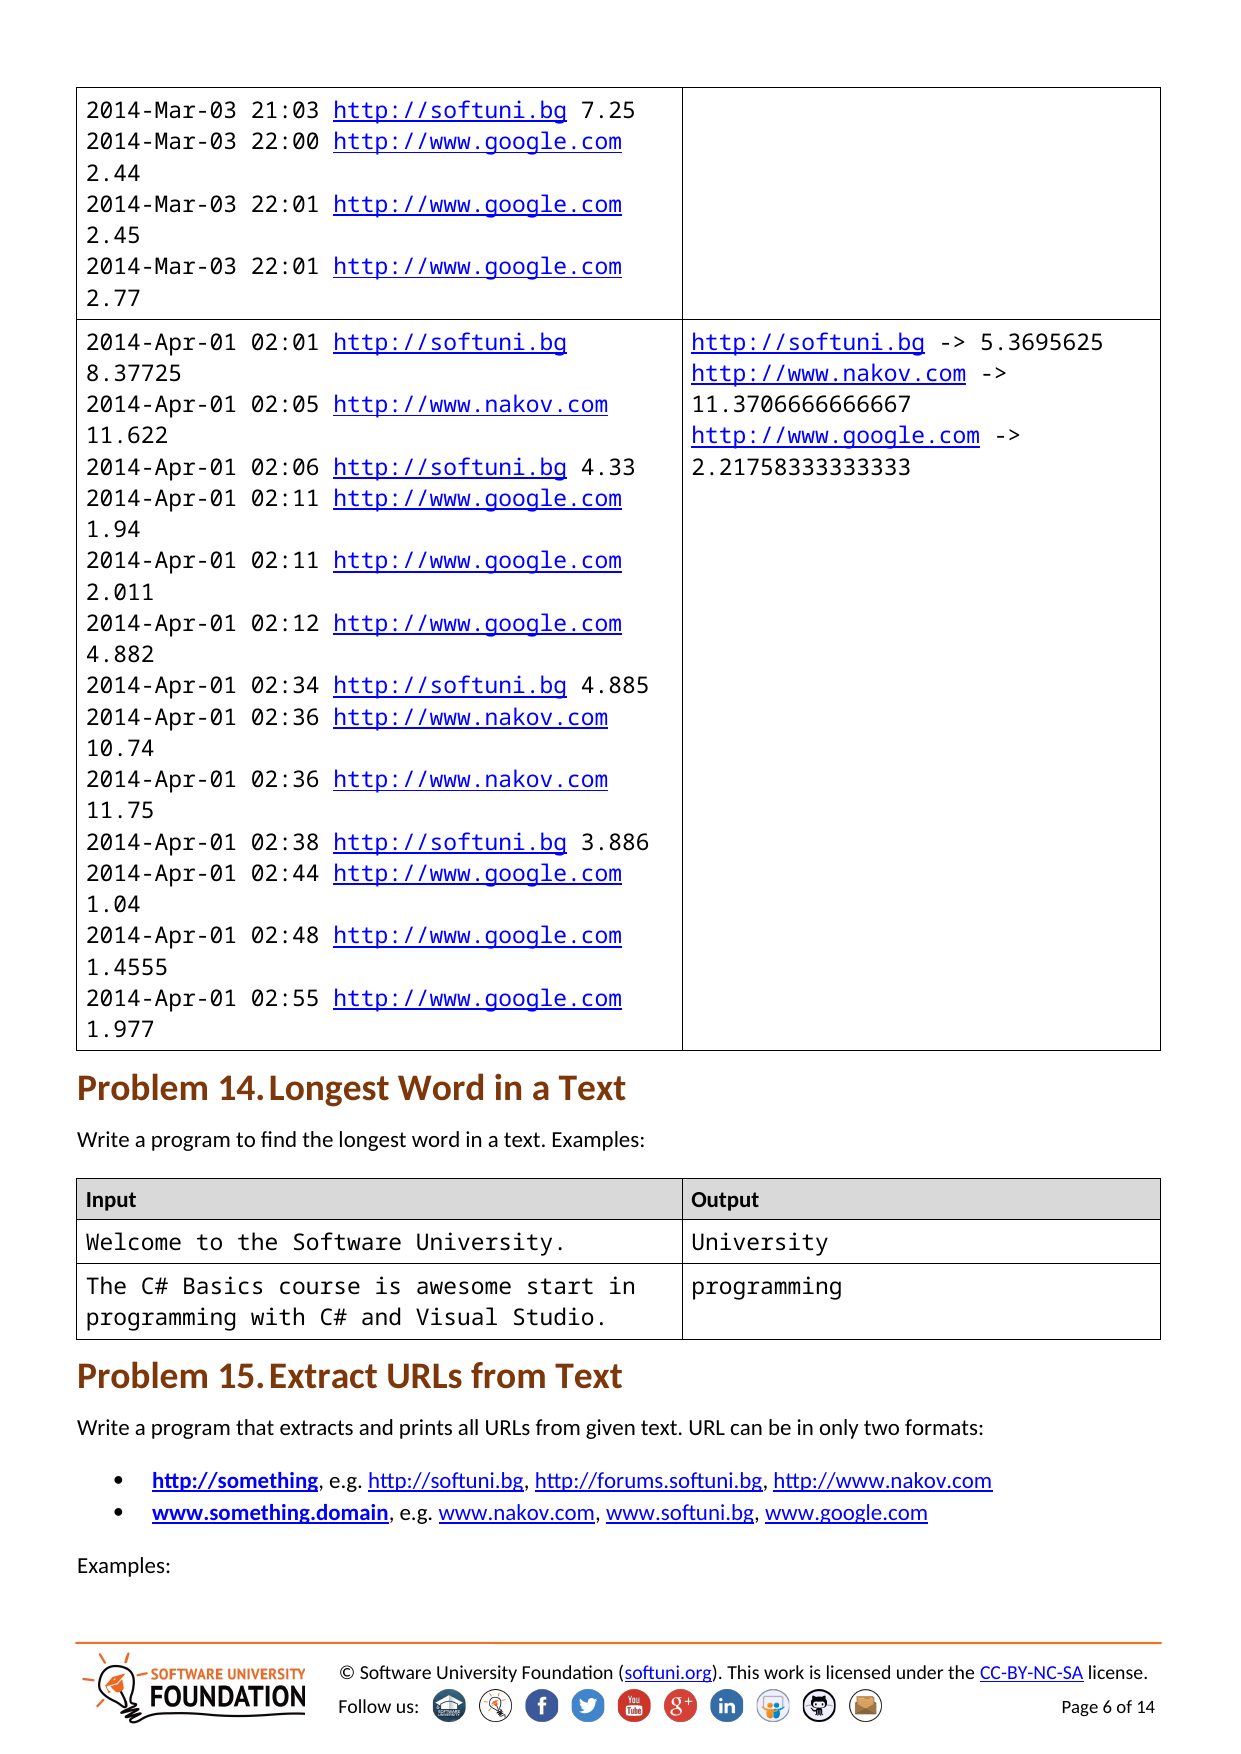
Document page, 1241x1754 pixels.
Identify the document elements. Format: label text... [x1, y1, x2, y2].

table_cell Welcome to the Software University. [77, 1220, 682, 1263]
picture [81, 1651, 305, 1724]
table_cell University [683, 1220, 1160, 1263]
table_cell programming [683, 1264, 1160, 1338]
list www.something.domain, e.g. www.nakov.com, www.softuni.bg, www.google.com [114, 1498, 1163, 1526]
list http://something, e.g. http://softuni.bg, http://forums.softuni.bg, http://www.nakov.com [114, 1466, 1163, 1494]
text Examples: [77, 1551, 1163, 1579]
picture [710, 1689, 744, 1722]
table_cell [77, 88, 682, 319]
picture [525, 1689, 559, 1722]
picture [664, 1689, 697, 1722]
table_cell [683, 88, 1160, 319]
picture [479, 1689, 512, 1722]
table_cell http://softuni.bg -> 5.3695625 http://www.nakov.com -> 11.3706666666667 http://www.google.com -> 2.21758333333333 [683, 320, 1160, 1050]
table_header Input [77, 1179, 682, 1219]
table_cell 2014-Apr-01 02:01 http://softuni.bg 8.37725 2014-Apr-01 02:05 http://www.nakov.com 11.622 2014-Apr-01 02:06 http://softuni.bg 4.33 2014-Apr-01 02:11 http://www.google.com 1.94 2014-Apr-01 02:11 http://www.google.com 2.011 2014-Apr-01 02:12 http://www.google.com 4.882 2014-Apr-01 02:34 http://softuni.bg 4.885 2014-Apr-01 02:36 http://www.nakov.com 10.74 2014-Apr-01 02:36 http://www.nakov.com 11.75 2014-Apr-01 02:38 http://softuni.bg 3.886 2014-Apr-01 02:44 http://www.google.com 1.04 2014-Apr-01 02:48 http://www.google.com 1.4555 2014-Apr-01 02:55 http://www.google.com 1.977 [77, 320, 682, 1050]
table_header Output [683, 1179, 1160, 1219]
text Write a program that extracts and prints all URLs from given text. URL can be in only two formats: [77, 1413, 1163, 1441]
picture [802, 1689, 836, 1722]
subtitle Extract URLs from Text [77, 1352, 1163, 1398]
text Write a program to find the longest word in a text. Examples: [77, 1125, 1163, 1153]
table_cell The C# Basics course is awesome start in programming with C# and Visual Studio. [77, 1264, 682, 1338]
picture [432, 1689, 466, 1722]
picture [617, 1689, 651, 1722]
picture [756, 1689, 790, 1722]
picture [849, 1689, 882, 1722]
picture [571, 1689, 605, 1722]
subtitle Longest Word in a Text [77, 1064, 1163, 1110]
